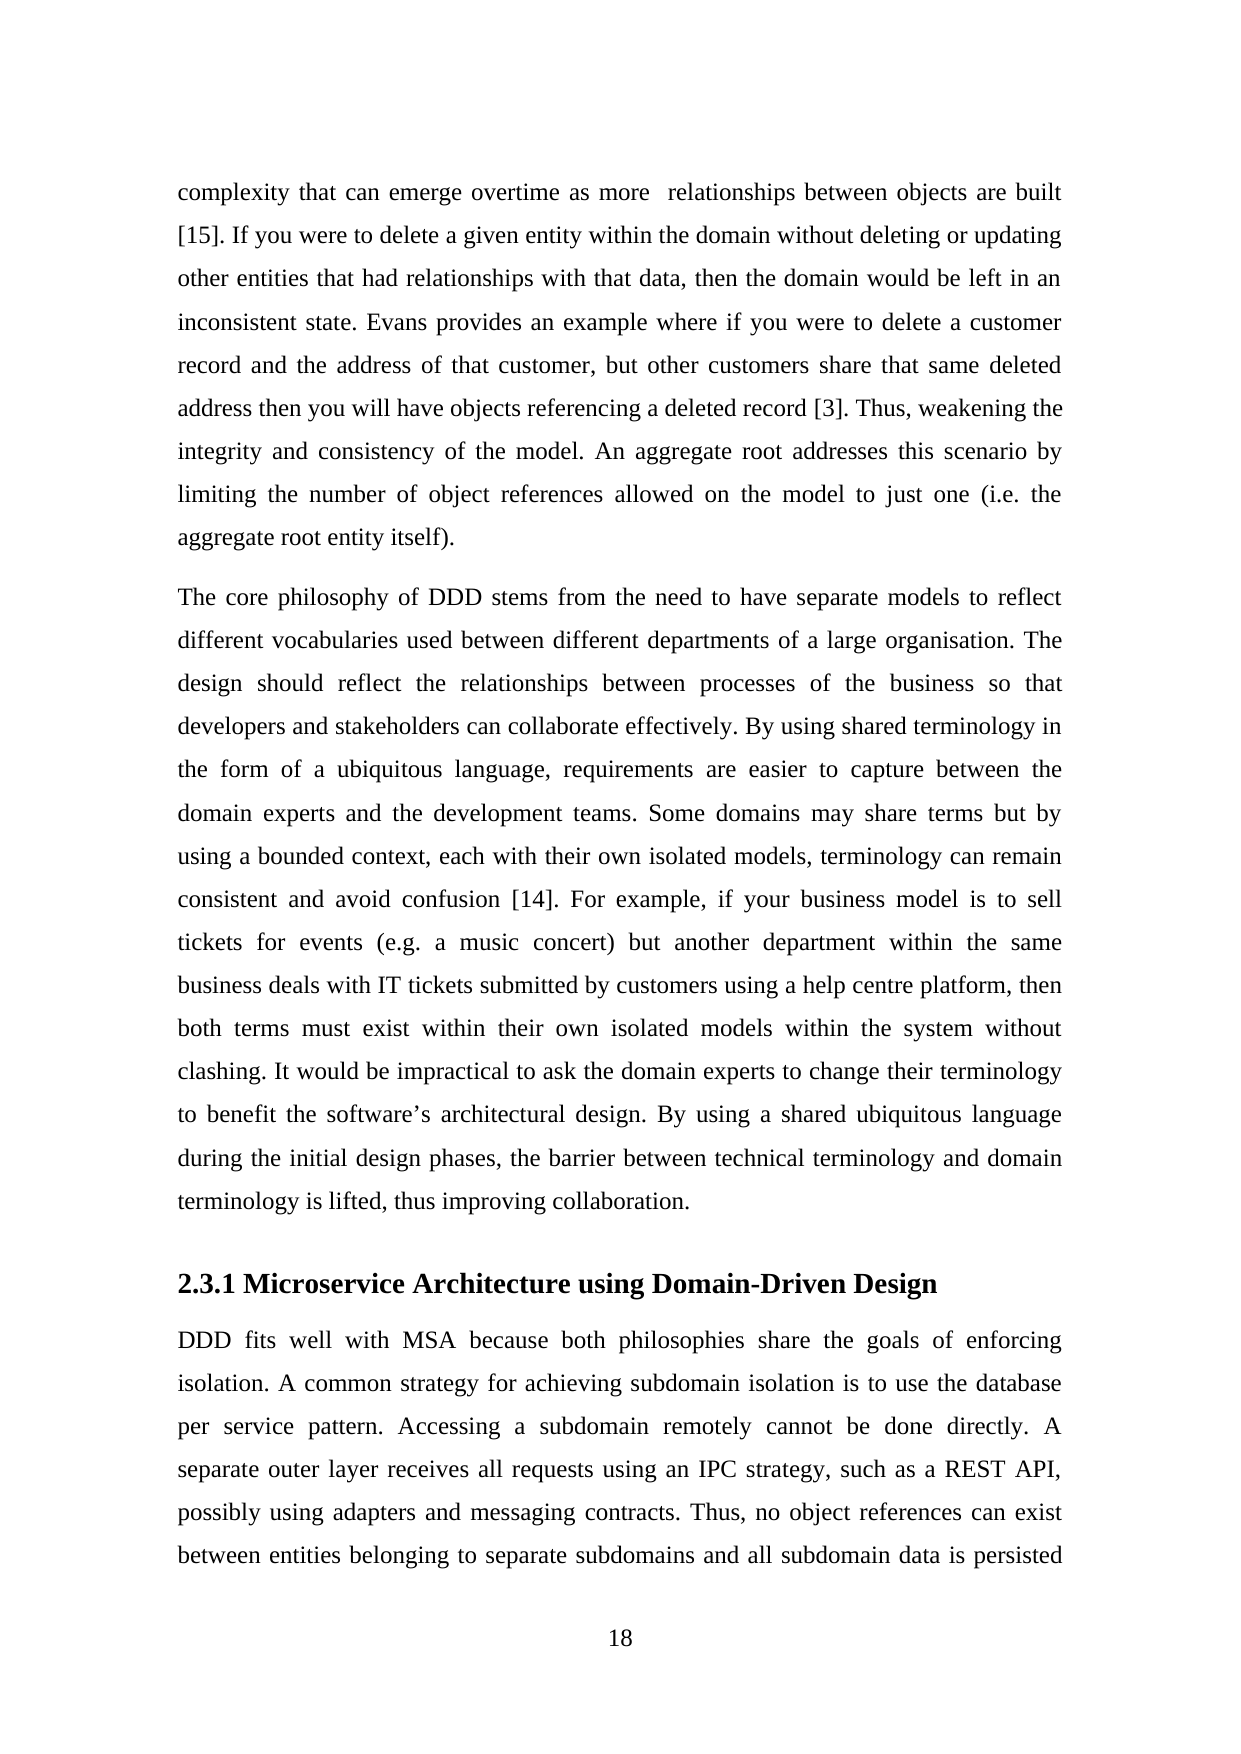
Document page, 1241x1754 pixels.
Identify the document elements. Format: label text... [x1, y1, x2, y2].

text The core philosophy of DDD stems from the need to have separate models to reflect different vocabularies used between different departments of a large organisation. The design should reflect the relationships between processes of the business so that developers and stakeholders can collaborate effectively. By using shared terminology in the form of a ubiquitous language, requirements are easier to capture between the domain experts and the development teams. Some domains may share terms but by using a bounded context, each with their own isolated models, terminology can remain consistent and avoid confusion . For example, if your business model is to sell tickets for events (e.g. a music concert) but another department within the same business deals with IT tickets submitted by customers using a help centre platform, then both terms must exist within their own isolated models within the system without clashing. It would be impractical to ask the domain experts to change their terminology to benefit the software’s architectural design. By using a shared ubiquitous language during the initial design phases, the barrier between technical terminology and domain terminology is lifted, thus improving collaboration. [177, 582, 1063, 1214]
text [177, 1325, 1063, 1569]
subtitle 2.3.1 Microservice Architecture using Domain-Driven Design [177, 1266, 1063, 1300]
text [177, 177, 1063, 551]
